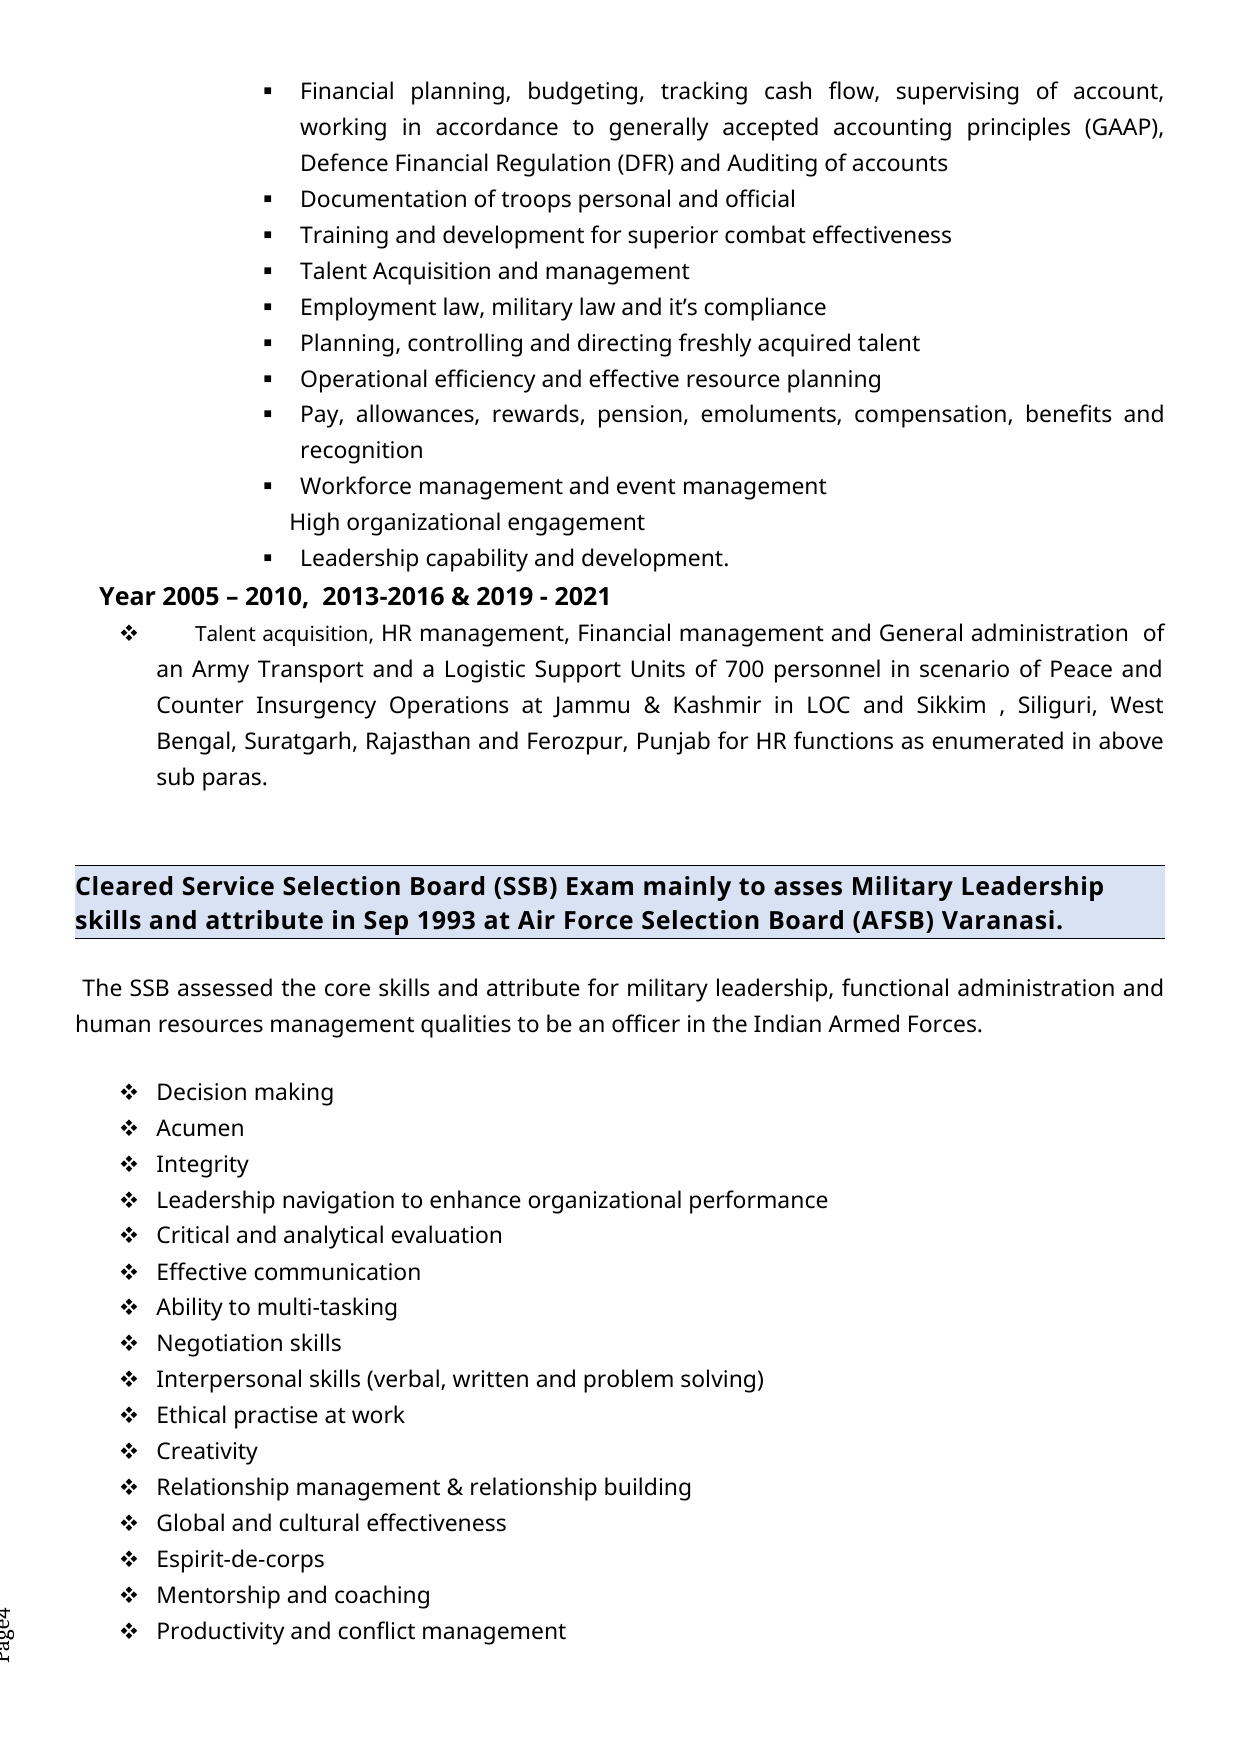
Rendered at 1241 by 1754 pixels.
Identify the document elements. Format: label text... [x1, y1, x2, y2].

list Effective communication [119, 1255, 1165, 1287]
list Creativity [119, 1435, 1165, 1466]
list Leadership navigation to enhance organizational performance [119, 1183, 1165, 1215]
text Year 2005 – 2010, 2013-2016 & 2019 - 2021 [75, 578, 1165, 612]
list Decision making [119, 1076, 1165, 1107]
list Mentorship and coaching [119, 1579, 1165, 1610]
text Cleared Service Selection Board (SSB) Exam mainly to asses Military Leadership skills and attribute in Sep 1993 at Air Force Selection Board (AFSB) Varanasi. [75, 866, 1165, 938]
list Interpersonal skills (verbal, written and problem solving) [119, 1363, 1165, 1394]
list Documentation of troops personal and official [262, 183, 1165, 214]
text The SSB assessed the core skills and attribute for military leadership, functional administration and human resources management qualities to be an officer in the Indian Armed Forces. [75, 972, 1165, 1039]
text High organizational engagement [75, 506, 1165, 537]
list Planning, controlling and directing freshly acquired talent [262, 327, 1165, 358]
list Relationship management & relationship building [119, 1471, 1165, 1502]
list Negotiation skills [119, 1327, 1165, 1358]
list Operational efficiency and effective resource planning [262, 362, 1165, 394]
list Workforce management and event management [262, 470, 1165, 502]
list Integrity [119, 1148, 1165, 1179]
list Acumen [119, 1112, 1165, 1143]
list Leadership capability and development. [262, 542, 1165, 573]
list Productivity and conflict management [119, 1615, 1165, 1646]
list Critical and analytical evaluation [119, 1219, 1165, 1251]
list Talent Acquisition and management [262, 255, 1165, 286]
list Ability to multi-tasking [119, 1291, 1165, 1323]
list Financial planning, budgeting, tracking cash flow, supervising of account, working in accordance to generally accepted accounting principles (GAAP), Defence Financial Regulation (DFR) and Auditing of accounts [262, 75, 1165, 178]
list Pay, allowances, rewards, pension, emoluments, compensation, benefits and recognition [262, 398, 1165, 466]
list Talent acquisition, HR management, Financial management and General administration of an Army Transport and a Logistic Support Units of 700 personnel in scenario of Peace and Counter Insurgency Operations at Jammu & Kashmir in LOC and Sikkim , Siliguri, West Bengal, Suratgarh, Rajasthan and Ferozpur, Punjab for HR functions as enumerated in above sub paras. [119, 617, 1165, 792]
list Global and cultural effectiveness [119, 1507, 1165, 1538]
list Espirit-de-corps [119, 1543, 1165, 1574]
list Employment law, military law and it’s compliance [262, 291, 1165, 322]
list Ethical practise at work [119, 1399, 1165, 1430]
list Training and development for superior combat effectiveness [262, 219, 1165, 250]
